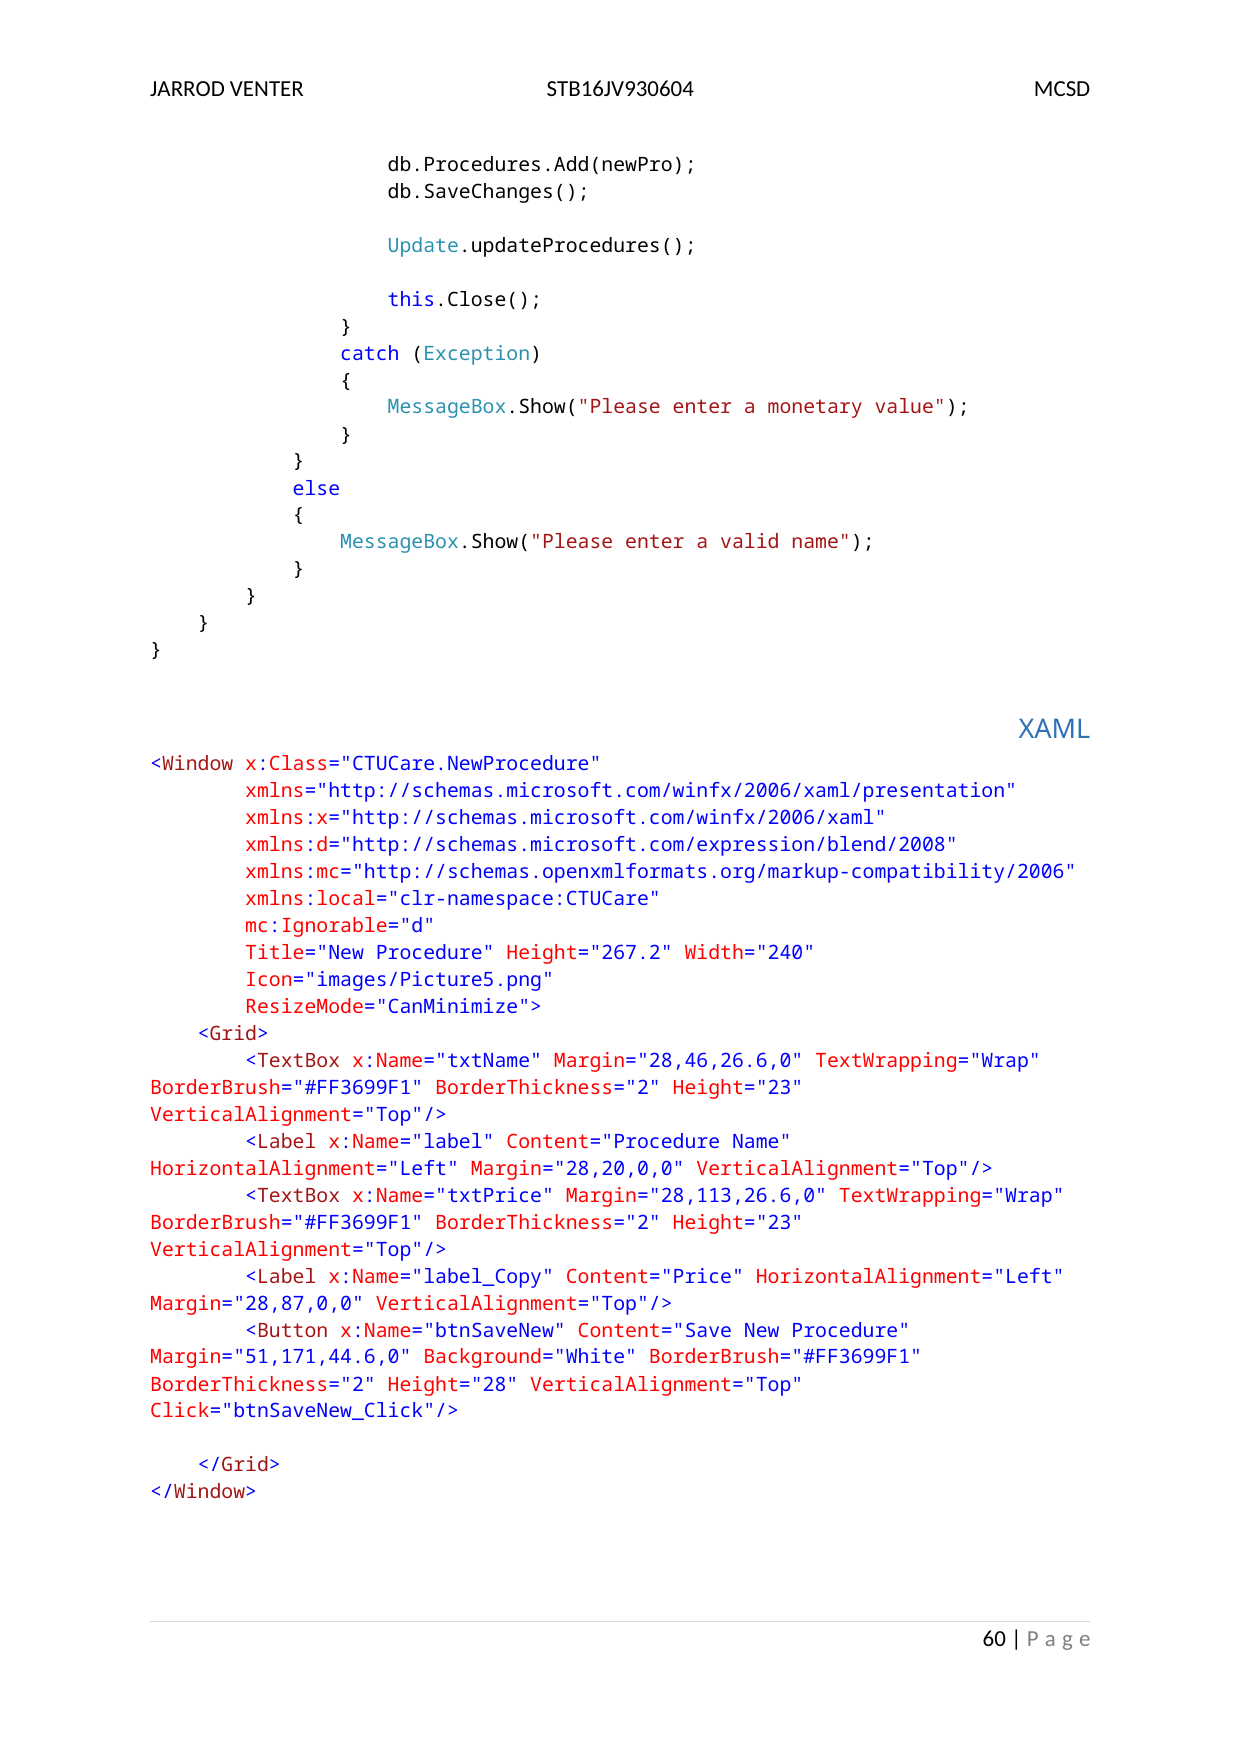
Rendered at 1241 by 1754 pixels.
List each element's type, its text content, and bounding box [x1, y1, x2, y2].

text <Label x:Name="label" Content="Procedure Name" HorizontalAlignment="Left" Margin="28,20,0,0" VerticalAlignment="Top"/> [150, 1127, 1090, 1181]
text <TextBox x:Name="txtPrice" Margin="28,113,26.6,0" TextWrapping="Wrap" BorderBrush="#FF3699F1" BorderThickness="2" Height="23" VerticalAlignment="Top"/> [150, 1181, 1090, 1262]
text catch (Exception) [150, 339, 1090, 366]
text <Grid> [150, 1019, 1090, 1046]
text this.Close(); [150, 285, 1090, 312]
text xmlns:local="clr-namespace:CTUCare" [150, 884, 1090, 911]
text { [150, 366, 1090, 393]
text xmlns="http://schemas.microsoft.com/winfx/2006/xaml/presentation" [150, 776, 1090, 803]
subtitle XAML [150, 709, 1090, 746]
text else [150, 474, 1090, 501]
text xmlns:mc="http://schemas.openxmlformats.org/markup-compatibility/2006" [150, 857, 1090, 884]
text } [150, 420, 1090, 447]
text { [150, 501, 1090, 528]
text Icon="images/Picture5.png" [150, 965, 1090, 992]
text } [150, 555, 1090, 582]
text Update.updateProcedures(); [150, 231, 1090, 258]
text xmlns:x="http://schemas.microsoft.com/winfx/2006/xaml" [150, 803, 1090, 830]
text <Button x:Name="btnSaveNew" Content="Save New Procedure" Margin="51,171,44.6,0" Background="White" BorderBrush="#FF3699F1" BorderThickness="2" Height="28" VerticalAlignment="Top" Click="btnSaveNew_Click"/> [150, 1316, 1090, 1424]
text ResizeMode="CanMinimize"> [150, 992, 1090, 1019]
text <TextBox x:Name="txtName" Margin="28,46,26.6,0" TextWrapping="Wrap" BorderBrush="#FF3699F1" BorderThickness="2" Height="23" VerticalAlignment="Top"/> [150, 1046, 1090, 1127]
text } [150, 609, 1090, 636]
text } [150, 582, 1090, 609]
text } [150, 636, 1090, 663]
text </Grid> [150, 1451, 1090, 1478]
text <Label x:Name="label_Copy" Content="Price" HorizontalAlignment="Left" Margin="28,87,0,0" VerticalAlignment="Top"/> [150, 1262, 1090, 1316]
text } [150, 312, 1090, 339]
text <Window x:Class="CTUCare.NewProcedure" [150, 749, 1090, 776]
text db.Procedures.Add(newPro); [150, 150, 1090, 177]
text MessageBox.Show("Please enter a monetary value"); [150, 393, 1090, 420]
text } [150, 447, 1090, 474]
text Title="New Procedure" Height="267.2" Width="240" [150, 938, 1090, 965]
text MessageBox.Show("Please enter a valid name"); [150, 528, 1090, 555]
text </Window> [150, 1478, 1090, 1505]
text xmlns:d="http://schemas.microsoft.com/expression/blend/2008" [150, 830, 1090, 857]
text db.SaveChanges(); [150, 177, 1090, 204]
text mc:Ignorable="d" [150, 911, 1090, 938]
